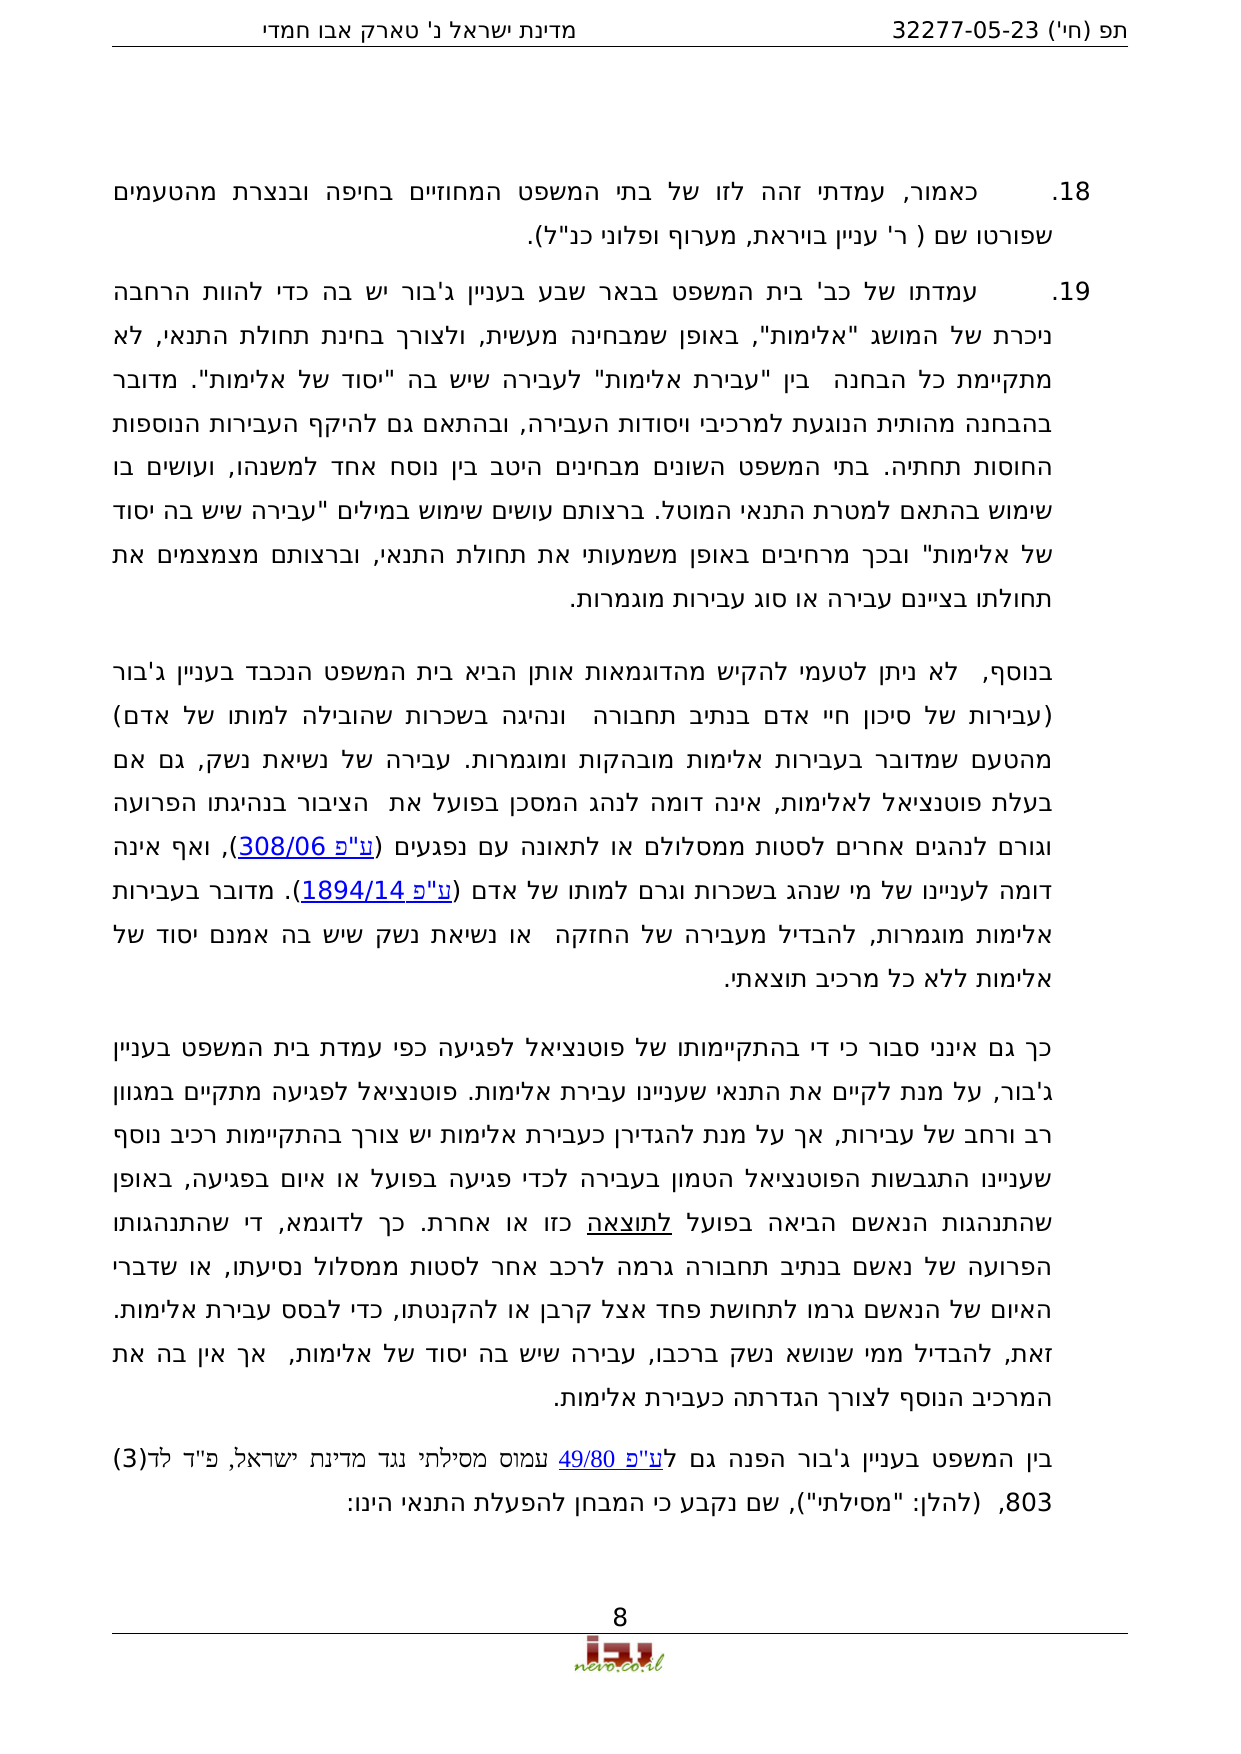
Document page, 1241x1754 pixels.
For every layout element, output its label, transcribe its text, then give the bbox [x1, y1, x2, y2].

list בנוסף, לא ניתן לטעמי להקיש מהדוגמאות אותן הביא בית המשפט הנכבד בעניין ג'בור (עבירות של סיכון חיי אדם בנתיב תחבורה ונהיגה בשכרות שהובילה למותו של אדם) מהטעם שמדובר בעבירות אלימות מובהקות ומוגמרות. עבירה של נשיאת נשק, גם אם בעלת פוטנציאל לאלימות, אינה דומה לנהג המסכן בפועל את הציבור בנהיגתו הפרועה וגורם לנהגים אחרים לסטות ממסלולם או לתאונה עם נפגעים (ע"פ 308/06), ואף אינה דומה לעניינו של מי שנהג בשכרות וגרם למותו של אדם (ע"פ 1894/14). מדובר בעבירות אלימות מוגמרות, להבדיל מעבירה של החזקה או נשיאת נשק שיש בה אמנם יסוד של אלימות ללא כל מרכיב תוצאתי. [112, 657, 1053, 993]
list עמדתו של כב' בית המשפט בבאר שבע בעניין ג'בור יש בה כדי להוות הרחבה ניכרת של המושג "אלימות", באופן שמבחינה מעשית, ולצורך בחינת תחולת התנאי, לא מתקיימת כל הבחנה בין "עבירת אלימות" לעבירה שיש בה "יסוד של אלימות". מדובר בהבחנה מהותית הנוגעת למרכיבי ויסודות העבירה, ובהתאם גם להיקף העבירות הנוספות החוסות תחתיה. בתי המשפט השונים מבחינים היטב בין נוסח אחד למשנהו, ועושים בו שימוש בהתאם למטרת התנאי המוטל. ברצותם עושים שימוש במילים "עבירה שיש בה יסוד של אלימות" ובכך מרחיבים באופן משמעותי את תחולת התנאי, וברצותם מצמצמים את תחולתו בציינם עבירה או סוג עבירות מוגמרות. [112, 277, 1091, 613]
picture [574, 1635, 666, 1673]
list כאמור, עמדתי זהה לזו של בתי המשפט המחוזיים בחיפה ובנצרת מהטעמים שפורטו שם ( ר' עניין בויראת, מערוף ופלוני כנ"ל). [112, 177, 1091, 250]
list בין המשפט בעניין ג'בור הפנה גם לע"פ 49/80 עמוס מסילתי נגד מדינת ישראל, פ"ד לד(3) 803, (להלן: "מסילתי"), שם נקבע כי המבחן להפעלת התנאי הינו: [112, 1444, 1053, 1517]
list כך גם אינני סבור כי די בהתקיימותו של פוטנציאל לפגיעה כפי עמדת בית המשפט בעניין ג'בור, על מנת לקיים את התנאי שעניינו עבירת אלימות. פוטנציאל לפגיעה מתקיים במגוון רב ורחב של עבירות, אך על מנת להגדירן כעבירת אלימות יש צורך בהתקיימות רכיב נוסף שעניינו התגבשות הפוטנציאל הטמון בעבירה לכדי פגיעה בפועל או איום בפגיעה, באופן שהתנהגות הנאשם הביאה בפועל לתוצאה כזו או אחרת. כך לדוגמא, די שהתנהגותו הפרועה של נאשם בנתיב תחבורה גרמה לרכב אחר לסטות ממסלול נסיעתו, או שדברי האיום של הנאשם גרמו לתחושת פחד אצל קרבן או להקנטתו, כדי לבסס עבירת אלימות. זאת, להבדיל ממי שנושא נשק ברכבו, עבירה שיש בה יסוד של אלימות, אך אין בה את המרכיב הנוסף לצורך הגדרתה כעבירת אלימות. [112, 1033, 1053, 1412]
